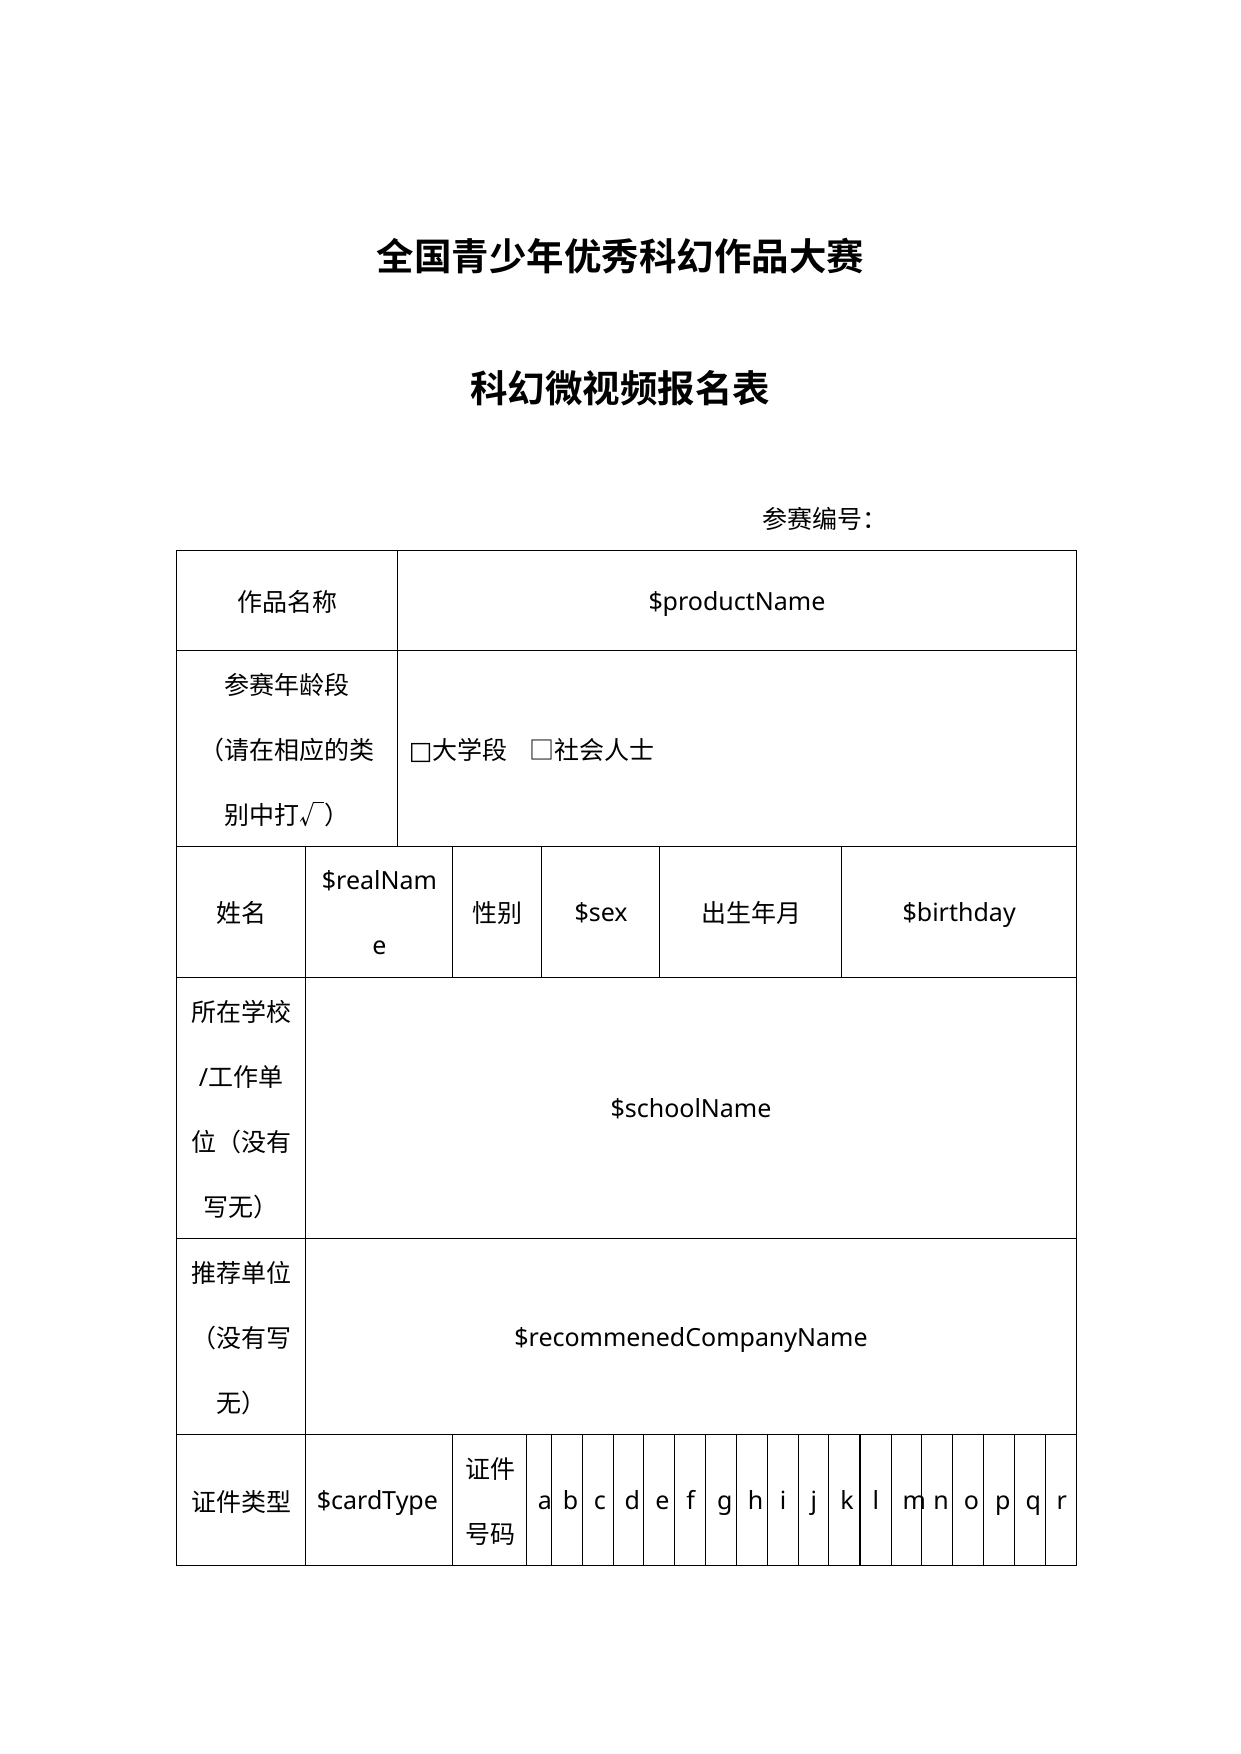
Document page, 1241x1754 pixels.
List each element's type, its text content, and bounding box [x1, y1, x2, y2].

table_cell r [1046, 1435, 1076, 1565]
table_cell m [892, 1435, 921, 1565]
table_cell k [829, 1435, 859, 1565]
table_cell l [861, 1435, 891, 1565]
table_header 作品名称 [177, 551, 397, 650]
table_cell $schoolName [306, 978, 1076, 1238]
subtitle 全国青少年优秀科幻作品大赛 [187, 222, 1053, 287]
table_cell 所在学校/工作单位（没有写无） [177, 978, 305, 1238]
subtitle 科幻微视频报名表 [187, 353, 1053, 418]
table_cell j [799, 1435, 828, 1565]
text 参赛编号： [187, 485, 1053, 550]
table_cell $realName [306, 847, 452, 977]
table_cell □大学段 □社会人士 [398, 651, 1076, 846]
table_cell p [984, 1435, 1014, 1565]
table_cell $recommenedCompanyName [306, 1239, 1076, 1434]
table_cell $cardType [306, 1435, 452, 1565]
table_cell 推荐单位 （没有写无） [177, 1239, 305, 1434]
table_cell b [552, 1435, 582, 1565]
table_cell $birthday [842, 847, 1076, 977]
table_header $productName [398, 551, 1076, 650]
table_cell o [953, 1435, 983, 1565]
table_cell q [1015, 1435, 1045, 1565]
table_cell a [527, 1435, 551, 1565]
table_cell d [614, 1435, 643, 1565]
table_cell 证件类型 [177, 1435, 305, 1565]
table_cell 性别 [453, 847, 541, 977]
table_cell n [922, 1435, 952, 1565]
table_cell c [583, 1435, 613, 1565]
table_cell $sex [542, 847, 659, 977]
table_cell 参赛年龄段 （请在相应的类别中打√） [177, 651, 397, 846]
table_cell 姓名 [177, 847, 305, 977]
table_cell i [768, 1435, 798, 1565]
table_cell g [706, 1435, 736, 1565]
table_cell f [675, 1435, 705, 1565]
table_cell 出生年月 [660, 847, 841, 977]
table_cell h [737, 1435, 767, 1565]
table_cell 证件 号码 [453, 1435, 526, 1565]
table_cell e [644, 1435, 674, 1565]
